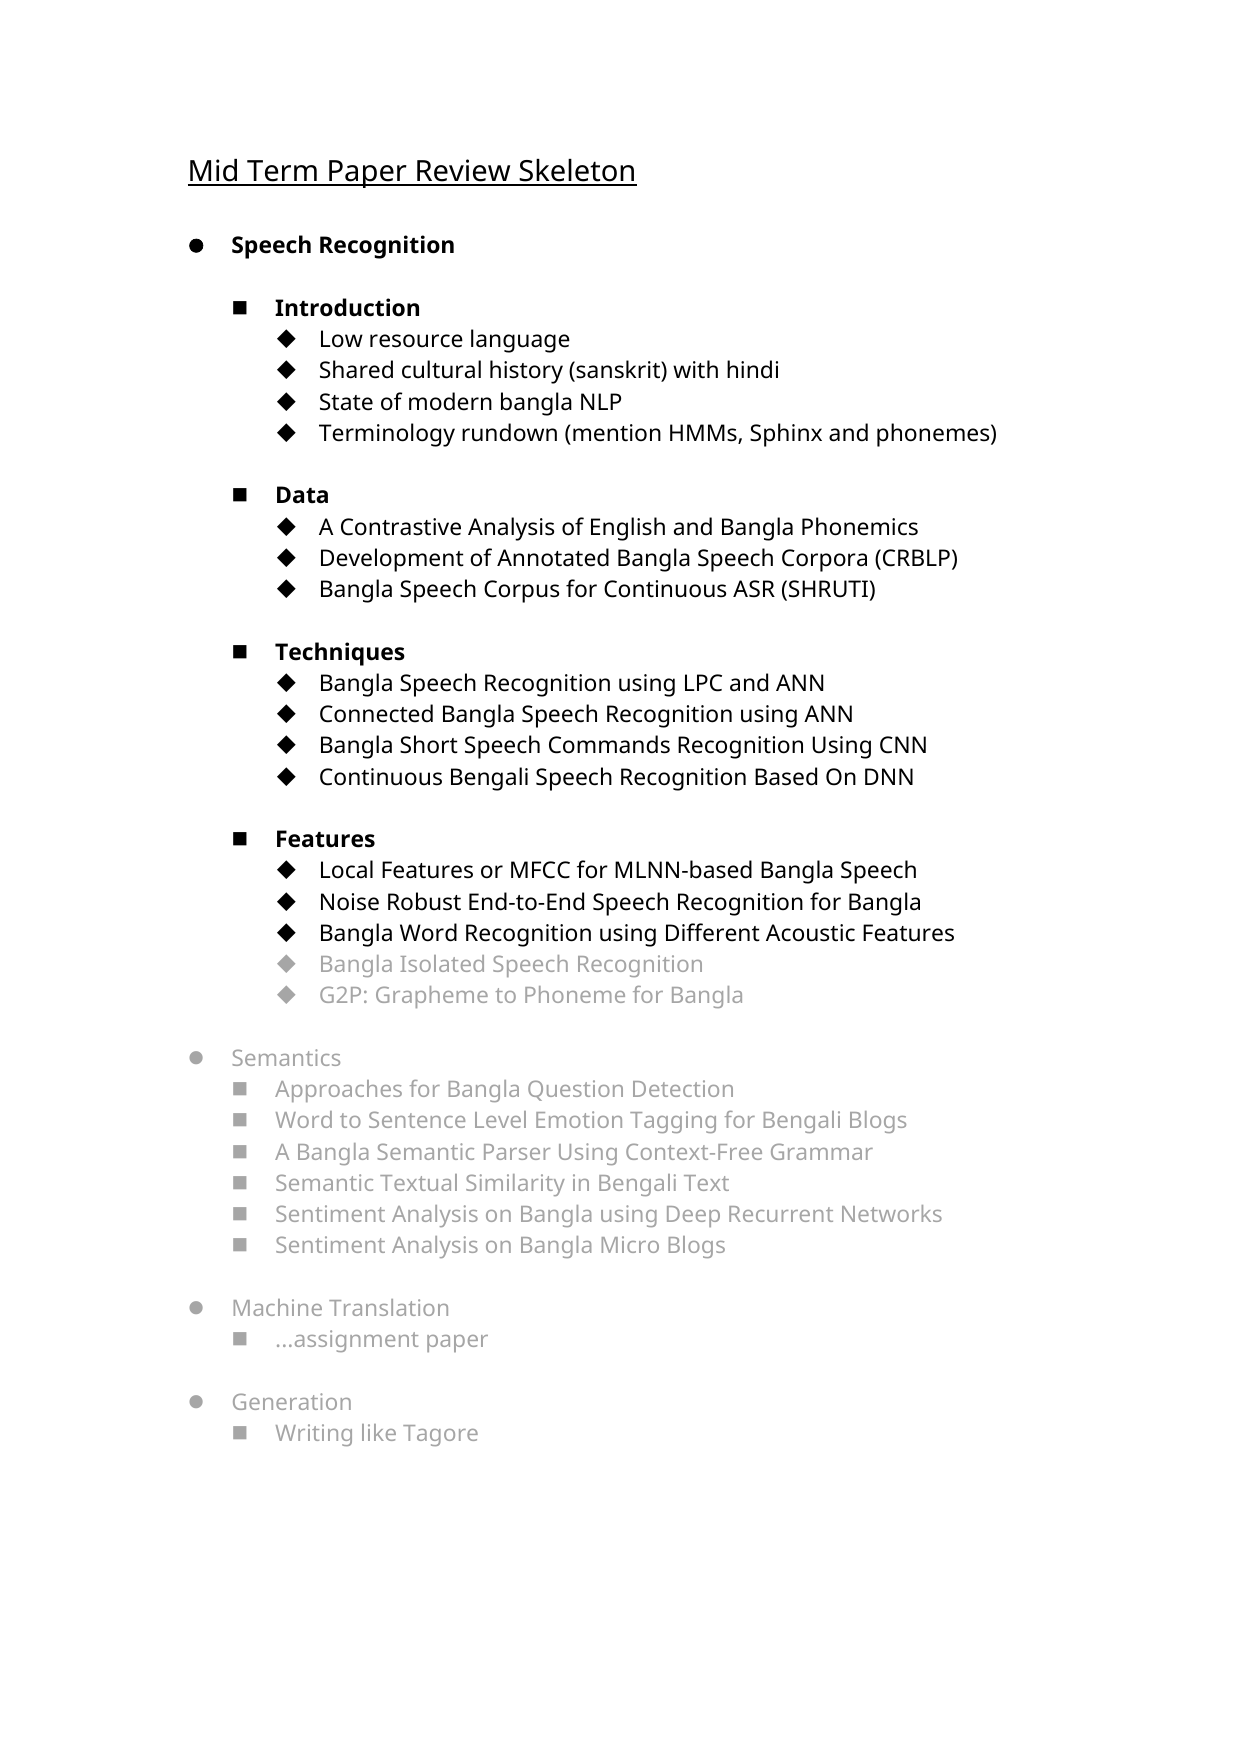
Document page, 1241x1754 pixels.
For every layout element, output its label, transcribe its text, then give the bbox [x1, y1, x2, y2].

list Sentiment Analysis on Bangla Micro Blogs [231, 1229, 1053, 1261]
list Introduction [231, 292, 1053, 323]
list Local Features or MFCC for MLNN-based Bangla Speech [275, 854, 1053, 886]
list Machine Translation [187, 1292, 1053, 1323]
list Generation [187, 1386, 1053, 1417]
list Connected Bangla Speech Recognition using ANN [275, 698, 1053, 729]
list Word to Sentence Level Emotion Tagging for Bengali Blogs [231, 1104, 1053, 1136]
list Continuous Bengali Speech Recognition Based On DNN [275, 761, 1053, 792]
list Bangla Short Speech Commands Recognition Using CNN [275, 729, 1053, 761]
list A Bangla Semantic Parser Using Context-Free Grammar [231, 1136, 1053, 1167]
list Low resource language [275, 323, 1053, 354]
list ...assignment paper [231, 1323, 1053, 1354]
list Speech Recognition [187, 229, 1053, 261]
list State of modern bangla NLP [275, 386, 1053, 417]
list Approaches for Bangla Question Detection [231, 1073, 1053, 1104]
list Bangla Word Recognition using Different Acoustic Features [275, 917, 1053, 948]
list Noise Robust End-to-End Speech Recognition for Bangla [275, 886, 1053, 917]
list Techniques [231, 636, 1053, 667]
list Features [231, 823, 1053, 854]
list Writing like Tagore [231, 1417, 1053, 1448]
list Terminology rundown (mention HMMs, Sphinx and phonemes) [275, 417, 1053, 448]
list Data [231, 479, 1053, 511]
list Semantics [187, 1042, 1053, 1073]
list Mid Term Paper Review Skeleton [187, 150, 1053, 190]
list Shared cultural history (sanskrit) with hindi [275, 354, 1053, 386]
list Bangla Speech Recognition using LPC and ANN [275, 667, 1053, 698]
list Bangla Isolated Speech Recognition [275, 948, 1053, 979]
list Semantic Textual Similarity in Bengali Text [231, 1167, 1053, 1198]
list G2P: Grapheme to Phoneme for Bangla [275, 979, 1053, 1011]
list A Contrastive Analysis of English and Bangla Phonemics [275, 511, 1053, 542]
list Sentiment Analysis on Bangla using Deep Recurrent Networks [231, 1198, 1053, 1229]
list Bangla Speech Corpus for Continuous ASR (SHRUTI) [275, 573, 1053, 604]
list Development of Annotated Bangla Speech Corpora (CRBLP) [275, 542, 1053, 573]
